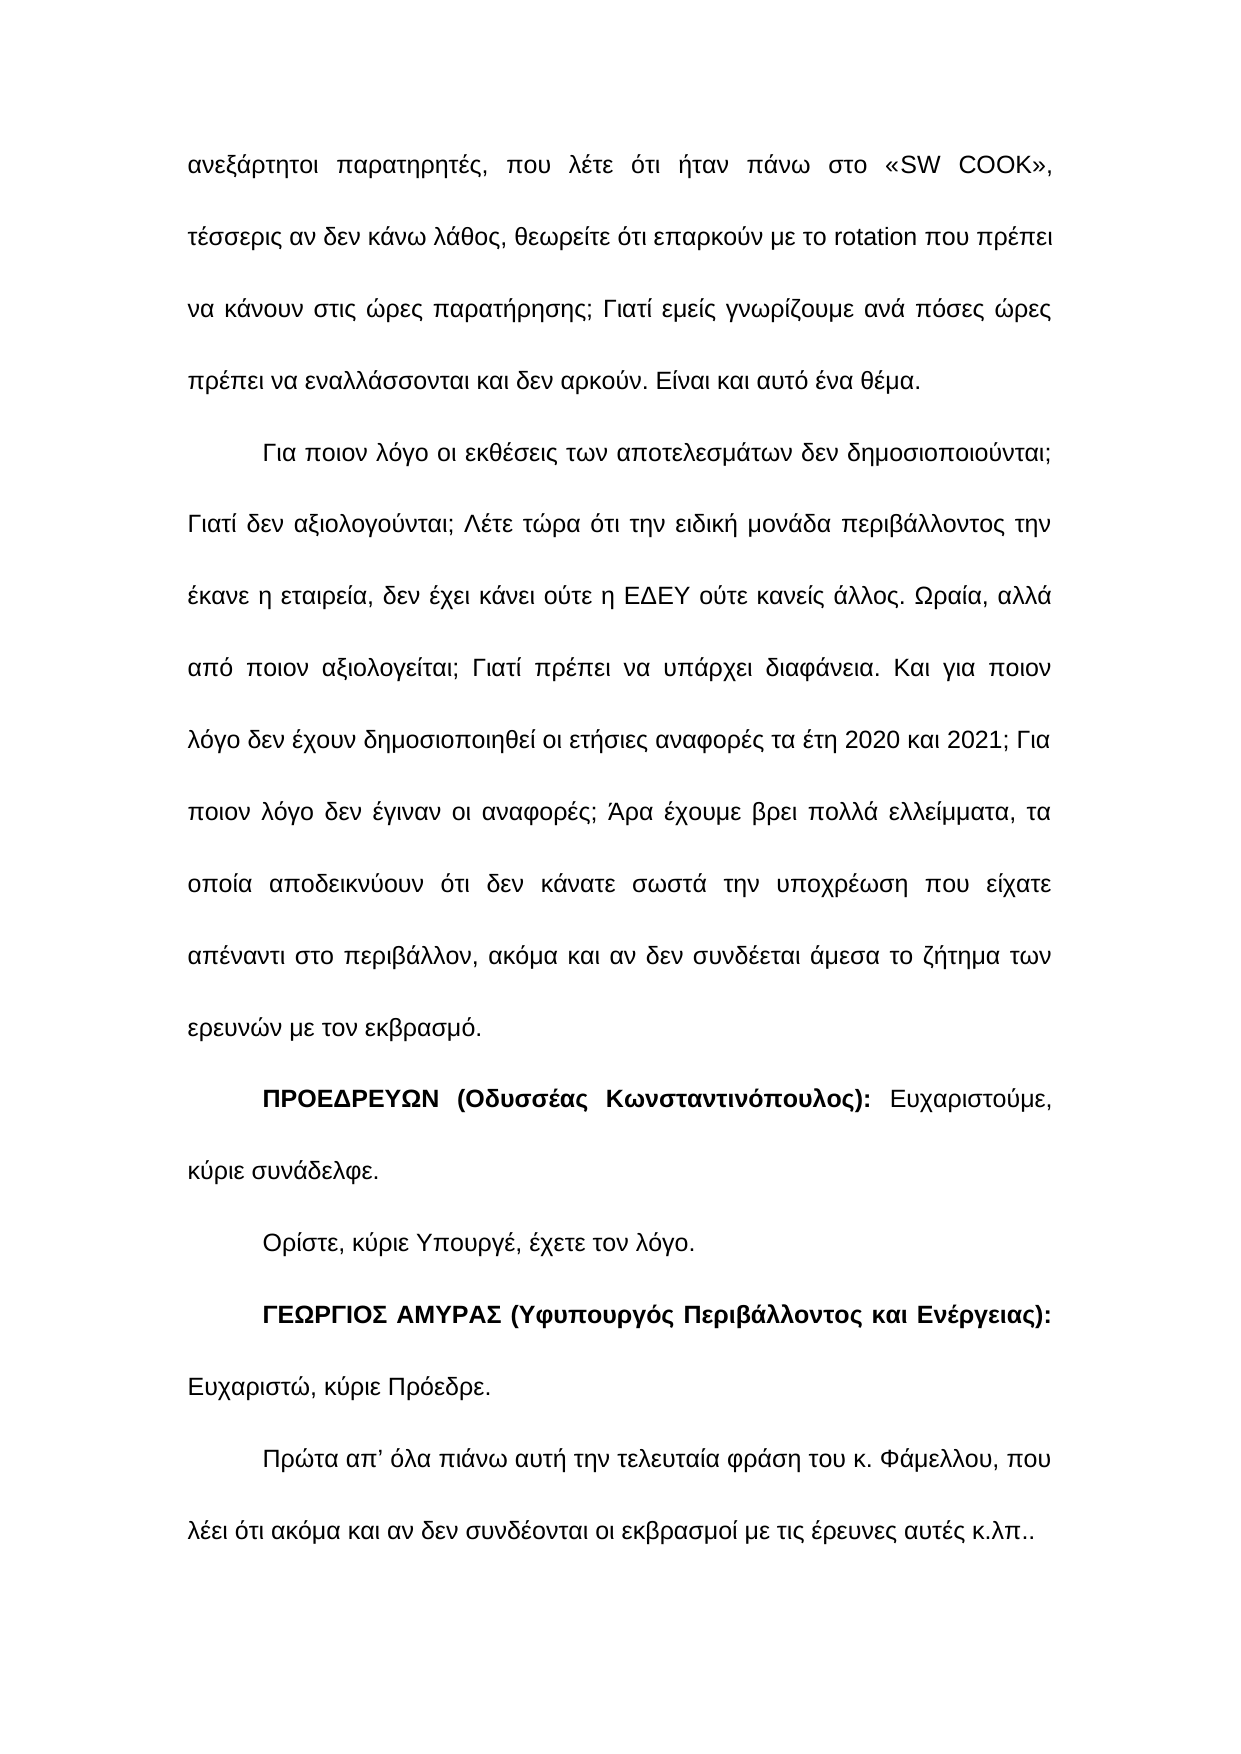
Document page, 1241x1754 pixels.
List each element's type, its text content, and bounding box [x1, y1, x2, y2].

text ΠΡΟΕΔΡΕΥΩΝ (Οδυσσέας Κωνσταντινόπουλος): Ευχαριστούμε, κύριε συνάδελφε. [187, 1084, 1053, 1185]
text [187, 150, 1053, 394]
text Ορίστε, κύριε Υπουργέ, έχετε τον λόγο. [187, 1228, 1053, 1257]
text Για ποιον λόγο οι εκθέσεις των αποτελεσμάτων δεν δημοσιοποιούνται; Γιατί δεν αξιολογούνται; Λέτε τώρα ότι την ειδική μονάδα περιβάλλοντος την έκανε η εταιρεία, δεν έχει κάνει ούτε η ΕΔΕΥ ούτε κανείς άλλος. Ωραία, αλλά από ποιον αξιολογείται; Γιατί πρέπει να υπάρχει διαφάνεια. Και για ποιον λόγο δεν έχουν δημοσιοποιηθεί οι ετήσιες αναφορές τα έτη 2020 και 2021; Για ποιον λόγο δεν έγιναν οι αναφορές; Άρα έχουμε βρει πολλά ελλείμματα, τα οποία αποδεικνύουν ότι δεν κάνατε σωστά την υποχρέωση που είχατε απέναντι στο περιβάλλον, ακόμα και αν δεν συνδέεται άμεσα το ζήτημα των ερευνών με τον εκβρασμό. [187, 437, 1053, 1041]
text Πρώτα απ’ όλα πιάνω αυτή την τελευταία φράση του κ. Φάμελλου, που λέει ότι ακόμα και αν δεν συνδέονται οι εκβρασμοί με τις έρευνες αυτές κ.λπ.. [187, 1444, 1053, 1544]
text ΓΕΩΡΓΙΟΣ ΑΜΥΡΑΣ (Υφυπουργός Περιβάλλοντος και Ενέργειας): Ευχαριστώ, κύριε Πρόεδρε. [187, 1300, 1053, 1401]
